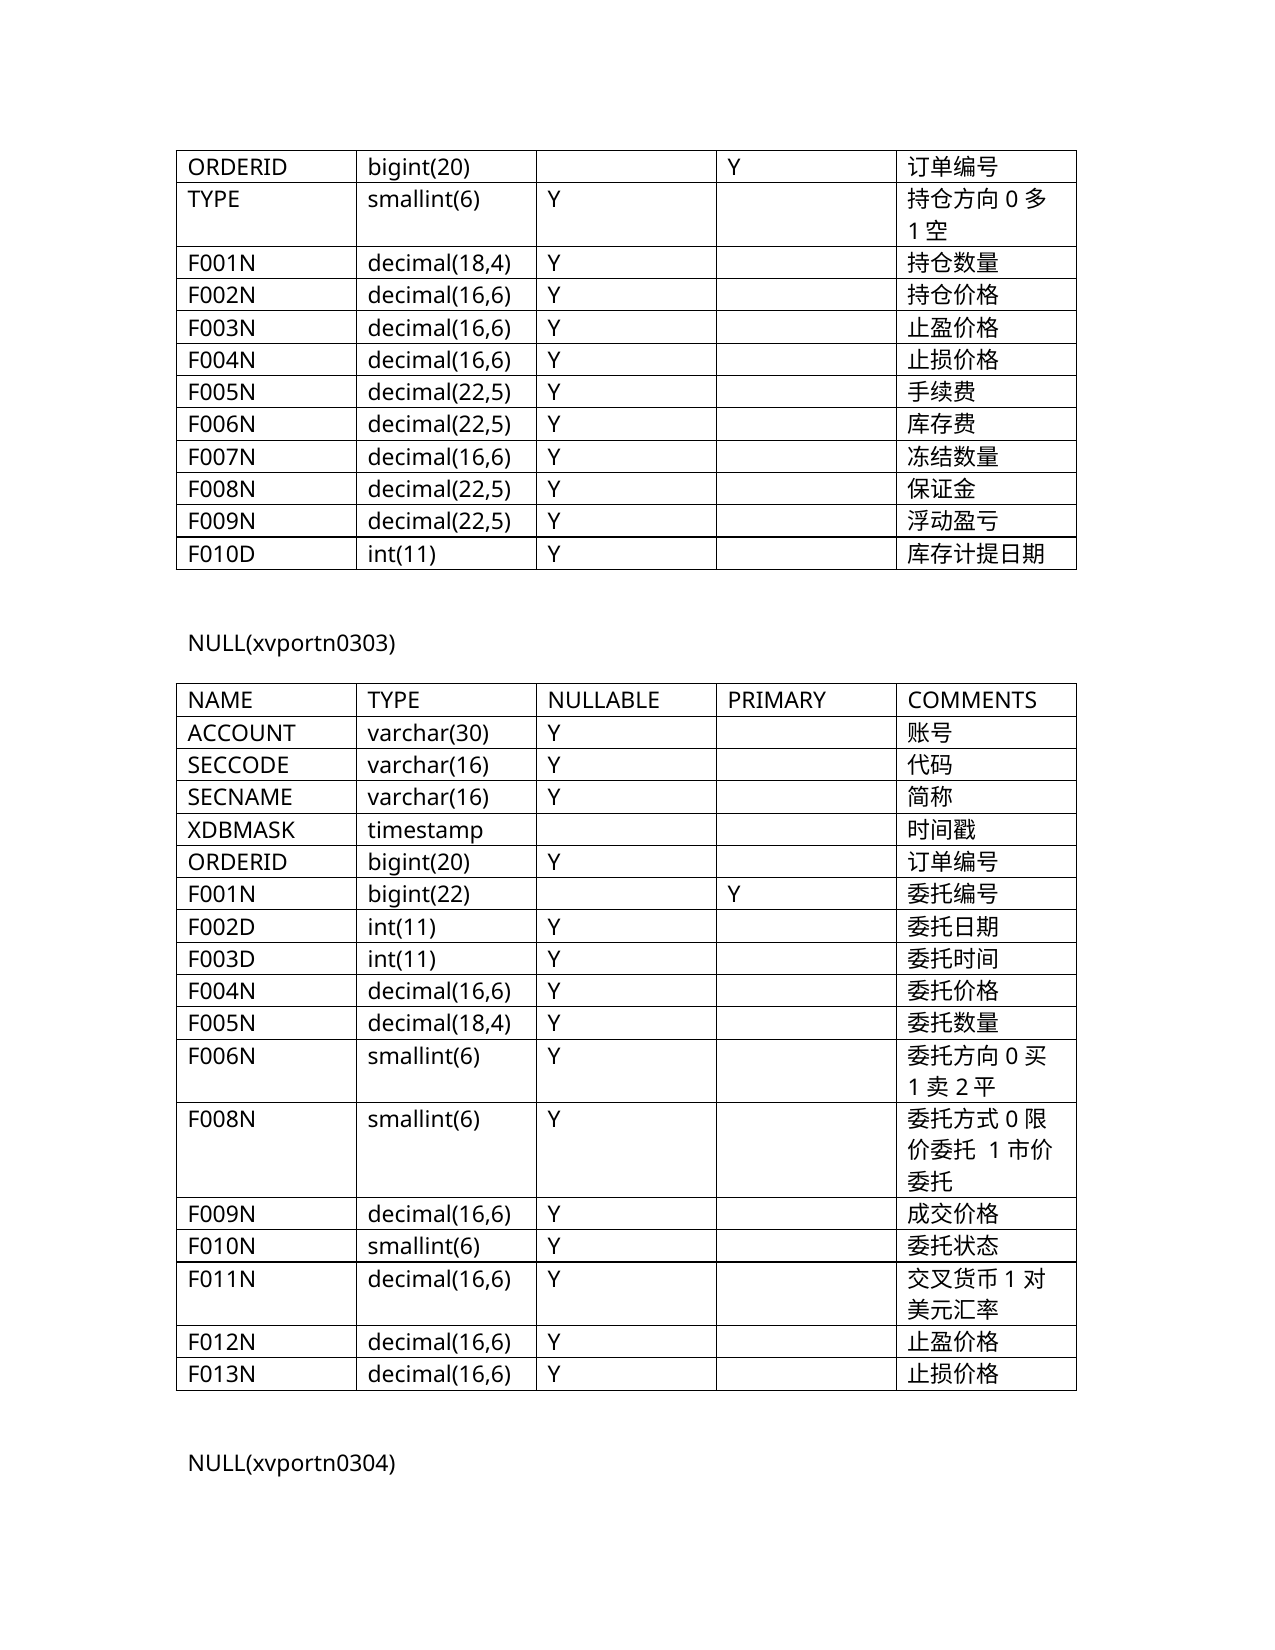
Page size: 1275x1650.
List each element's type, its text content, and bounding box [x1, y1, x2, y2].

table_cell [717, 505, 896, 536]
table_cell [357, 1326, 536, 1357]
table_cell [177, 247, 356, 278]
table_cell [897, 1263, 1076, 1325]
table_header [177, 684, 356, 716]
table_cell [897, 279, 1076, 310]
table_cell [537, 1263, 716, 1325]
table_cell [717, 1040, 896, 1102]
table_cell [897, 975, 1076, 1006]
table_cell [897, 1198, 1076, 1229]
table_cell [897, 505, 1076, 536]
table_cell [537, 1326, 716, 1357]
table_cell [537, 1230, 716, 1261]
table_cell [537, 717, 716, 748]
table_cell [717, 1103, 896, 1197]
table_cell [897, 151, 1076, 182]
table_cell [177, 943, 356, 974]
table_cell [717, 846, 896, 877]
text NULL(xvportn0303) [187, 627, 1087, 658]
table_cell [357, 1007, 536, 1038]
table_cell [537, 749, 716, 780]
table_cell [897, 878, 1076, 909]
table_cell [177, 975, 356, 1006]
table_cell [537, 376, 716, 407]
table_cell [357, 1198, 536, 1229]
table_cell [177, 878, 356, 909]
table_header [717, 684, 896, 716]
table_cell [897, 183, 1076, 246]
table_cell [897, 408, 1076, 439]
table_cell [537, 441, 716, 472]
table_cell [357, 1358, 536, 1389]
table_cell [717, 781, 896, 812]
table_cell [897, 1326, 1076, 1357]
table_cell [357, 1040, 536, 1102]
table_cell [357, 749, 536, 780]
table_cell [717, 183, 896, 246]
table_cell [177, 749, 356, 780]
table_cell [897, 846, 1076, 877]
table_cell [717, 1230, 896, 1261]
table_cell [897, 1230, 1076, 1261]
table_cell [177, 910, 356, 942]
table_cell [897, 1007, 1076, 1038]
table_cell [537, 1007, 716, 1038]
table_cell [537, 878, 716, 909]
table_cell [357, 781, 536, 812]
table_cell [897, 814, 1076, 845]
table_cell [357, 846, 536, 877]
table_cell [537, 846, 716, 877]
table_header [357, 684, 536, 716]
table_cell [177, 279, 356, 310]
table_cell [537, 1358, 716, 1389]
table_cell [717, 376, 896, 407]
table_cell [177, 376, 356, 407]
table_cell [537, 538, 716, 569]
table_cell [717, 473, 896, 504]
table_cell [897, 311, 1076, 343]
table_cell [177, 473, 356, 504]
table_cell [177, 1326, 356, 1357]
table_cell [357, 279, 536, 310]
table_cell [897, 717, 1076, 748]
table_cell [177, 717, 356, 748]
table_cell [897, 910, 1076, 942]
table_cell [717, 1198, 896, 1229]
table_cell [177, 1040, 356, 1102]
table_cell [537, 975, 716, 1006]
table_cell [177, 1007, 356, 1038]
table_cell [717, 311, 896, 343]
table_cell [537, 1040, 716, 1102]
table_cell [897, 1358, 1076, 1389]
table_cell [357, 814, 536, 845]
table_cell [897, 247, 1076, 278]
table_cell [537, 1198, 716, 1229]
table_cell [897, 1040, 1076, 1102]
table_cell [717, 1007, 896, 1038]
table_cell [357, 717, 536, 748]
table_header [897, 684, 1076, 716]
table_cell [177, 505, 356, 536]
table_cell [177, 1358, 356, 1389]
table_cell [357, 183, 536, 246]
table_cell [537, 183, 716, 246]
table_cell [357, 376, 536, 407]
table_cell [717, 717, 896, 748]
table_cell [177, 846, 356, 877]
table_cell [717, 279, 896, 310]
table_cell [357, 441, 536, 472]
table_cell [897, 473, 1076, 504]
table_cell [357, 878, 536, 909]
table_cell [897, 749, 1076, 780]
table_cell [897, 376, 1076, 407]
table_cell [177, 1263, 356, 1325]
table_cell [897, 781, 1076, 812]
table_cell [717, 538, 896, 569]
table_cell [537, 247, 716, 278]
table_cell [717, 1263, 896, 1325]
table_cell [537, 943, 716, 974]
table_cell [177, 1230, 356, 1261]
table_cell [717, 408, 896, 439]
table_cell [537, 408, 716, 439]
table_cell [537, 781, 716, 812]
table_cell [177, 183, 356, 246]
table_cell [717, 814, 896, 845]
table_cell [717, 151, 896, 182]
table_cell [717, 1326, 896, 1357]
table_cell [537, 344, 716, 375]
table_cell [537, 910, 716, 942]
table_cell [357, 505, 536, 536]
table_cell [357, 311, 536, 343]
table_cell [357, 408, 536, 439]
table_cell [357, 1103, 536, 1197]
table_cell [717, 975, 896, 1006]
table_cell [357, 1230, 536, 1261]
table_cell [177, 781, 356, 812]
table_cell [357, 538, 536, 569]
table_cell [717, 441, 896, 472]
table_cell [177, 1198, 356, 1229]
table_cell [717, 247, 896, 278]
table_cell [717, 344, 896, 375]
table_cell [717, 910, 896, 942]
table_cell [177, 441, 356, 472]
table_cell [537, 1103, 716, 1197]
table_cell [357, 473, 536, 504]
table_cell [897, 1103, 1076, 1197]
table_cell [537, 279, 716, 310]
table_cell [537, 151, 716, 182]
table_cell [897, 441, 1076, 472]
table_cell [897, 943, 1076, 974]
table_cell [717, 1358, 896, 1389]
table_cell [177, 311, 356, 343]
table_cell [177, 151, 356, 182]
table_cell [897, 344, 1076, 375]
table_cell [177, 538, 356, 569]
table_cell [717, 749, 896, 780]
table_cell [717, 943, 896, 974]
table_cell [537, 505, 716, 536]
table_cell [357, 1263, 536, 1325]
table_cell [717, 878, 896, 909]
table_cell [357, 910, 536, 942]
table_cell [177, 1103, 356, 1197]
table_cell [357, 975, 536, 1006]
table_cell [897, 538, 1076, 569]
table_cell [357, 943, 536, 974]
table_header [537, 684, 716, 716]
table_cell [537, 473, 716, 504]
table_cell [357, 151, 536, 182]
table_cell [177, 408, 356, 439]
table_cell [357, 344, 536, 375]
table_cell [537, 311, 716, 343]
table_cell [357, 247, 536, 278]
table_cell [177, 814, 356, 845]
text NULL(xvportn0304) [187, 1447, 1087, 1479]
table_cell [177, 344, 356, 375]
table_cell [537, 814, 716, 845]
